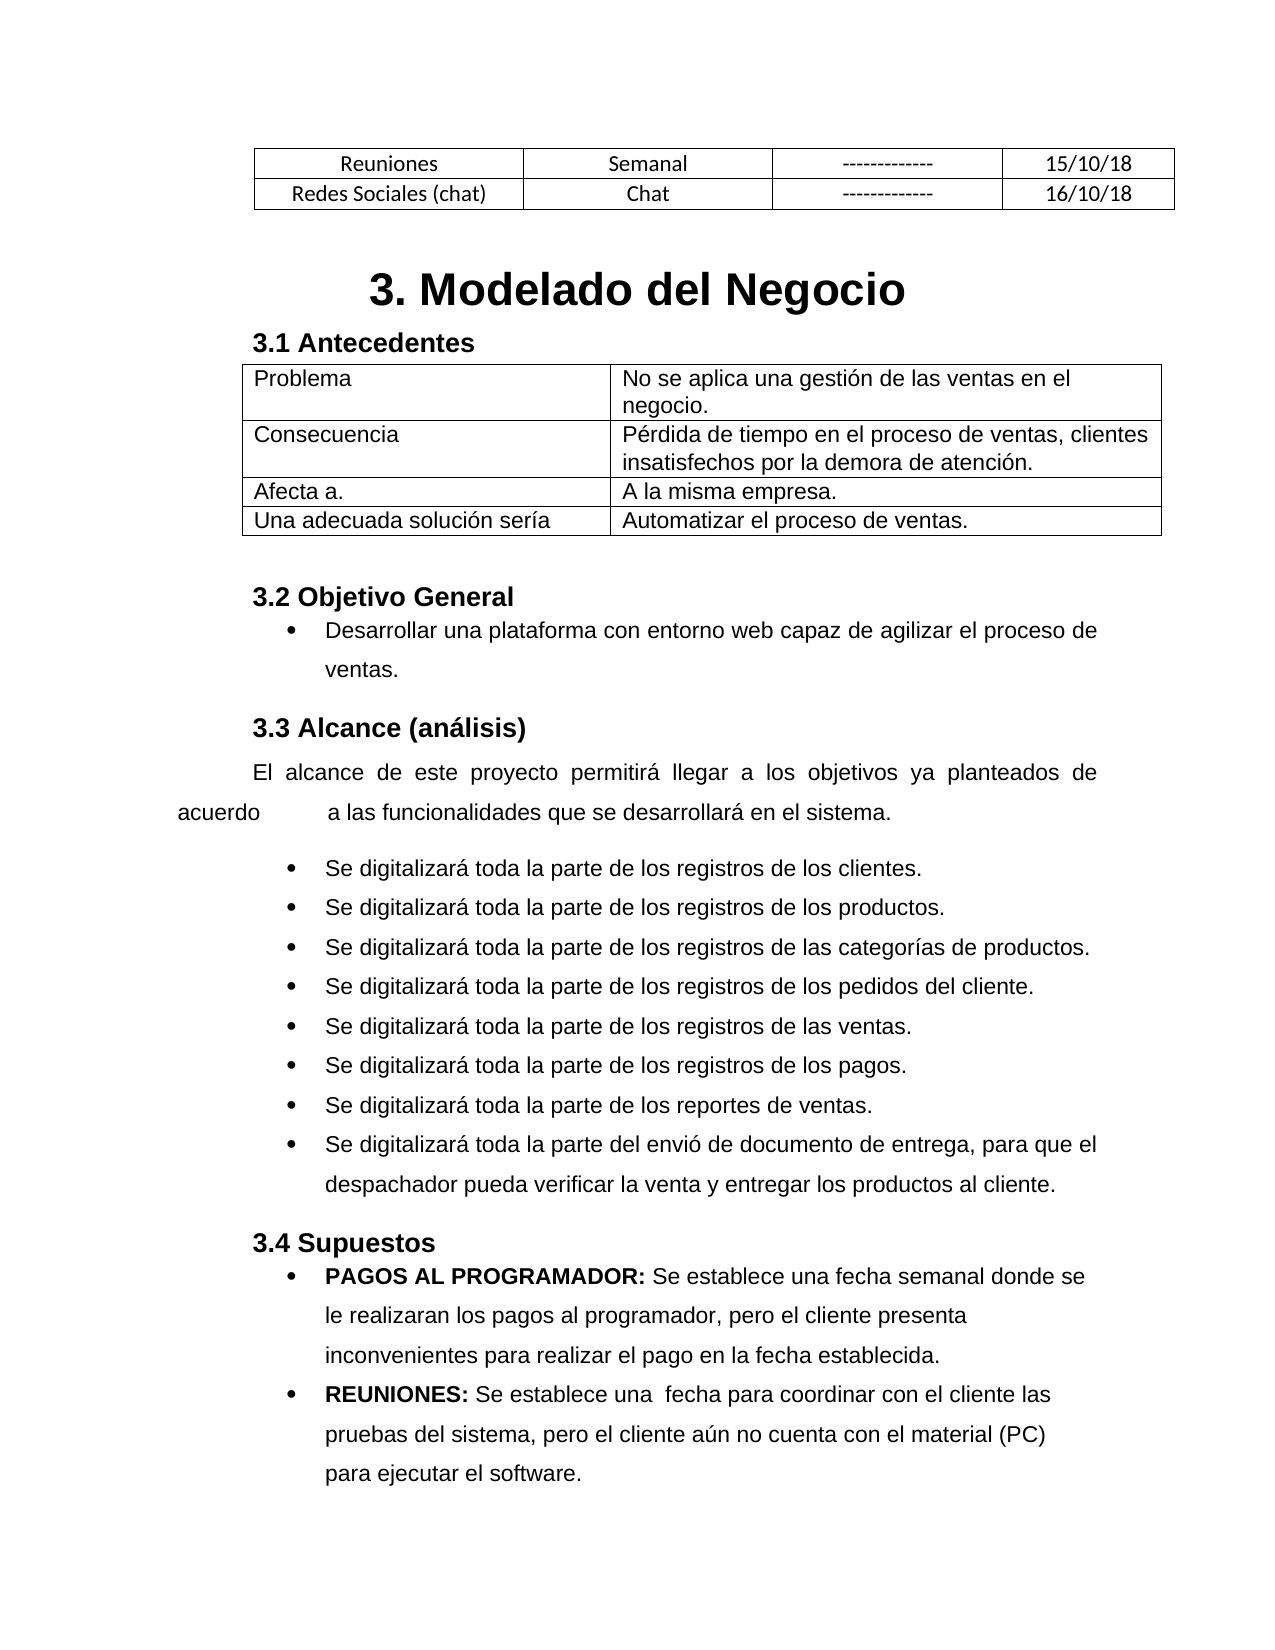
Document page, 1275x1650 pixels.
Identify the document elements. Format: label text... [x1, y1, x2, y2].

table_cell Semanal [524, 149, 772, 178]
list Se digitalizará toda la parte de los registros de los productos. [287, 894, 1098, 921]
table_cell Una adecuada solución sería [243, 507, 610, 535]
subtitle 3. Modelado del Negocio [177, 263, 1098, 316]
list REUNIONES: Se establece una fecha para coordinar con el cliente las pruebas del sistema, pero el cliente aún no cuenta con el material (PC) para ejecutar el software. [287, 1381, 1098, 1486]
list Se digitalizará toda la parte de los registros de los pagos. [287, 1052, 1098, 1078]
list Se digitalizará toda la parte de los registros de las categorías de productos. [287, 934, 1098, 960]
table_header Problema [243, 365, 610, 420]
table_cell Afecta a. [243, 478, 610, 506]
list Se digitalizará toda la parte de los registros de los pedidos del cliente. [287, 973, 1098, 999]
table_cell Automatizar el proceso de ventas. [611, 507, 1161, 535]
table_cell Consecuencia [243, 421, 610, 477]
table_cell A la misma empresa. [611, 478, 1161, 506]
table_cell ------------- [773, 149, 1002, 178]
text El alcance de este proyecto permitirá llegar a los objetivos ya planteados de acuerdo a las funcionalidades que se desarrollará en el sistema. [177, 759, 1098, 825]
subtitle 3.3 Alcance (análisis) [252, 712, 1098, 743]
table_cell 15/10/18 [1003, 149, 1174, 178]
table_cell Chat [524, 179, 772, 209]
list Se digitalizará toda la parte del envió de documento de entrega, para que el despachador pueda verificar la venta y entregar los productos al cliente. [287, 1131, 1098, 1197]
list Se digitalizará toda la parte de los registros de los clientes. [287, 855, 1098, 881]
table_cell 16/10/18 [1003, 179, 1174, 209]
subtitle 3.1 Antecedentes [252, 327, 1098, 359]
subtitle 3.2 Objetivo General [252, 581, 1098, 612]
table_cell Redes Sociales (chat) [255, 179, 523, 209]
subtitle 3.4 Supuestos [252, 1227, 1098, 1258]
list Desarrollar una plataforma con entorno web capaz de agilizar el proceso de ventas. [287, 617, 1098, 682]
table_cell Pérdida de tiempo en el proceso de ventas, clientes insatisfechos por la demora de atención. [611, 421, 1161, 477]
list PAGOS AL PROGRAMADOR: Se establece una fecha semanal donde se le realizaran los pagos al programador, pero el cliente presenta inconvenientes para realizar el pago en la fecha establecida. [287, 1263, 1098, 1368]
table_cell Reuniones [255, 149, 523, 178]
list Se digitalizará toda la parte de los reportes de ventas. [287, 1092, 1098, 1118]
table_header No se aplica una gestión de las ventas en el negocio. [611, 365, 1161, 420]
list Se digitalizará toda la parte de los registros de las ventas. [287, 1013, 1098, 1039]
table_cell ------------- [773, 179, 1002, 209]
